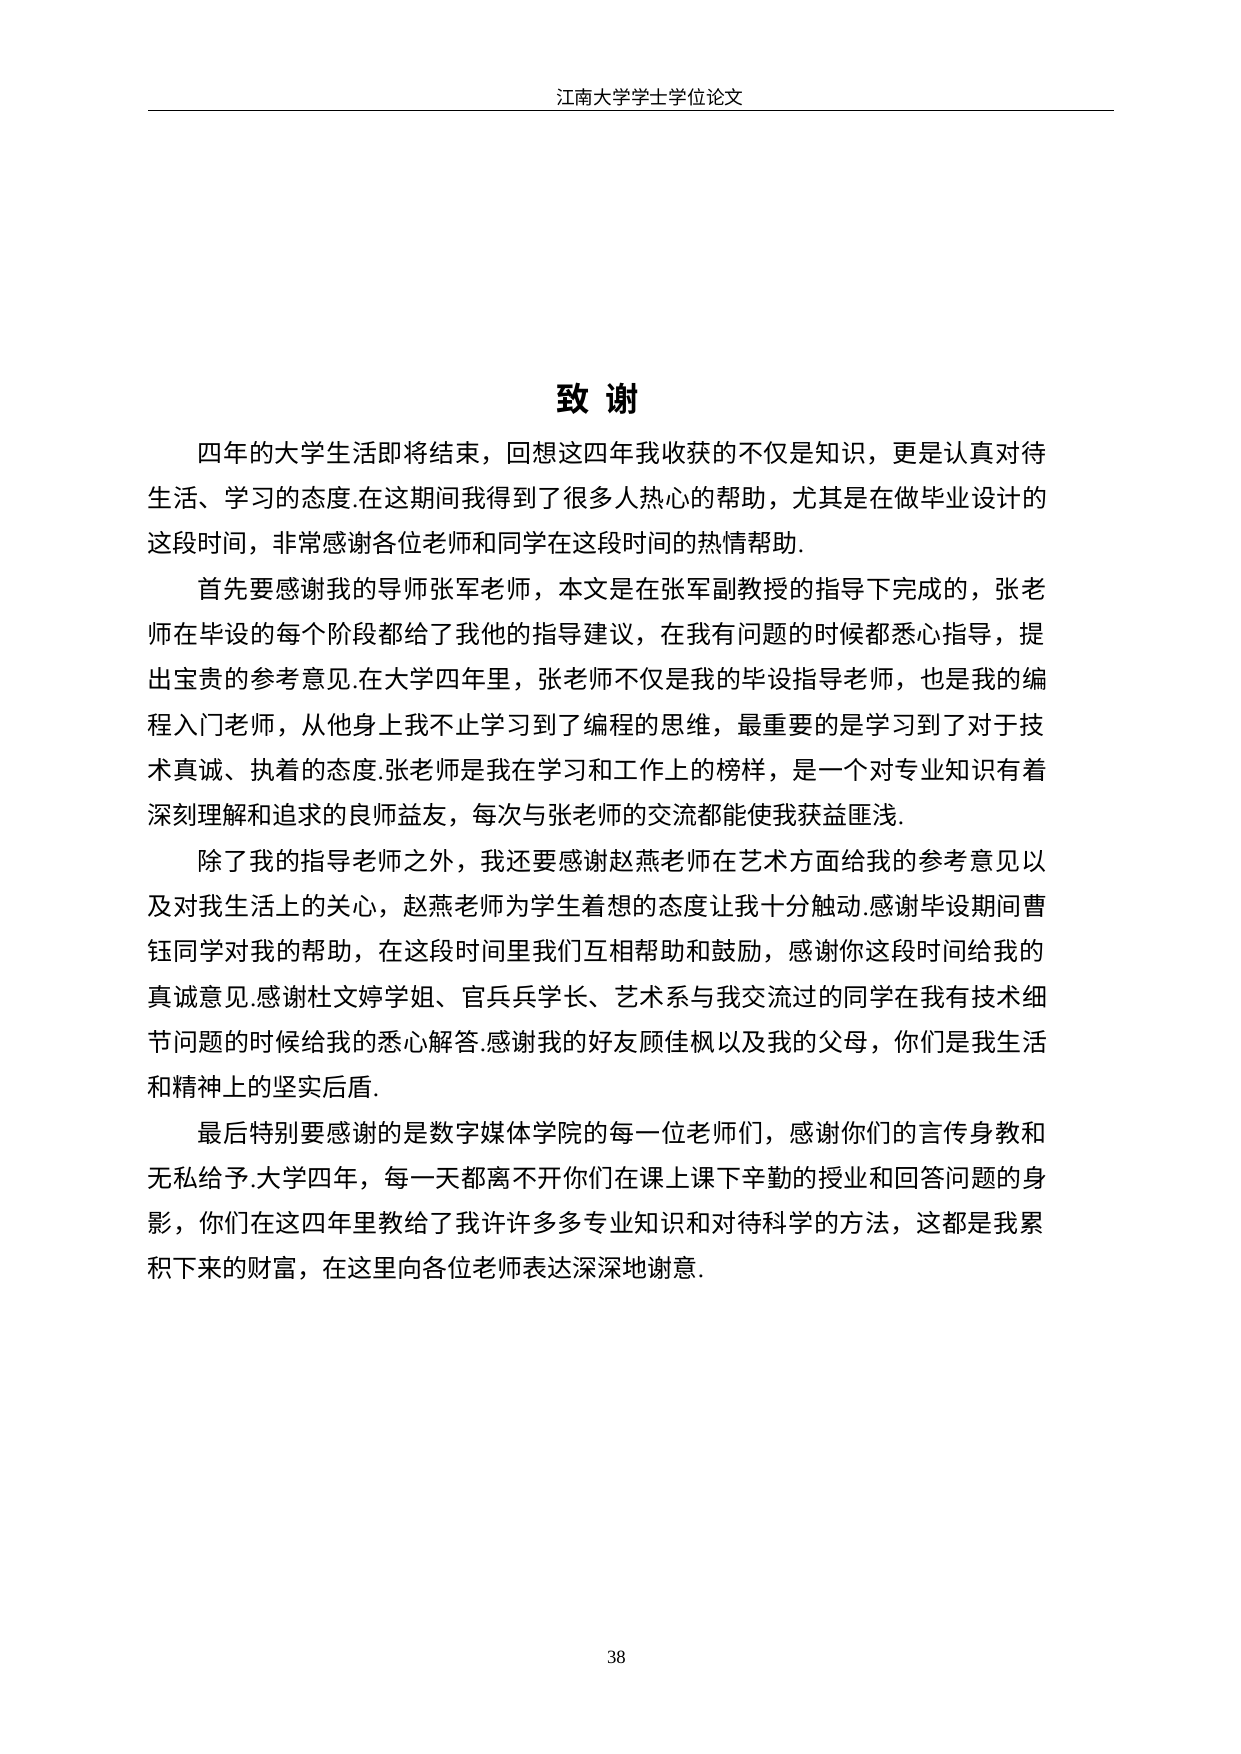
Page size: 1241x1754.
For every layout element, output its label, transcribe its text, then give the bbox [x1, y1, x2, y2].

text 最后特别要感谢的是数字媒体学院的每一位老师们，感谢你们的言传身教和无私给予.大学四年，每一天都离不开你们在课上课下辛勤的授业和回答问题的身影，你们在这四年里教给了我许许多多专业知识和对待科学的方法，这都是我累积下来的财富，在这里向各位老师表达深深地谢意. [148, 1113, 1047, 1285]
text 首先要感谢我的导师张军老师，本文是在张军副教授的指导下完成的，张老师在毕设的每个阶段都给了我他的指导建议，在我有问题的时候都悉心指导，提出宝贵的参考意见.在大学四年里，张老师不仅是我的毕设指导老师，也是我的编程入门老师，从他身上我不止学习到了编程的思维，最重要的是学习到了对于技术真诚、执着的态度.张老师是我在学习和工作上的榜样，是一个对专业知识有着深刻理解和追求的良师益友，每次与张老师的交流都能使我获益匪浅. [148, 569, 1047, 832]
text 四年的大学生活即将结束，回想这四年我收获的不仅是知识，更是认真对待生活、学习的态度.在这期间我得到了很多人热心的帮助，尤其是在做毕业设计的这段时间，非常感谢各位老师和同学在这段时间的热情帮助. [148, 433, 1047, 560]
text 致 谢 [148, 373, 1047, 421]
text 除了我的指导老师之外，我还要感谢赵燕老师在艺术方面给我的参考意见以及对我生活上的关心，赵燕老师为学生着想的态度让我十分触动.感谢毕设期间曹钰同学对我的帮助，在这段时间里我们互相帮助和鼓励，感谢你这段时间给我的真诚意见.感谢杜文婷学姐、官兵兵学长、艺术系与我交流过的同学在我有技术细节问题的时候给我的悉心解答.感谢我的好友顾佳枫以及我的父母，你们是我生活和精神上的坚实后盾. [148, 841, 1047, 1104]
